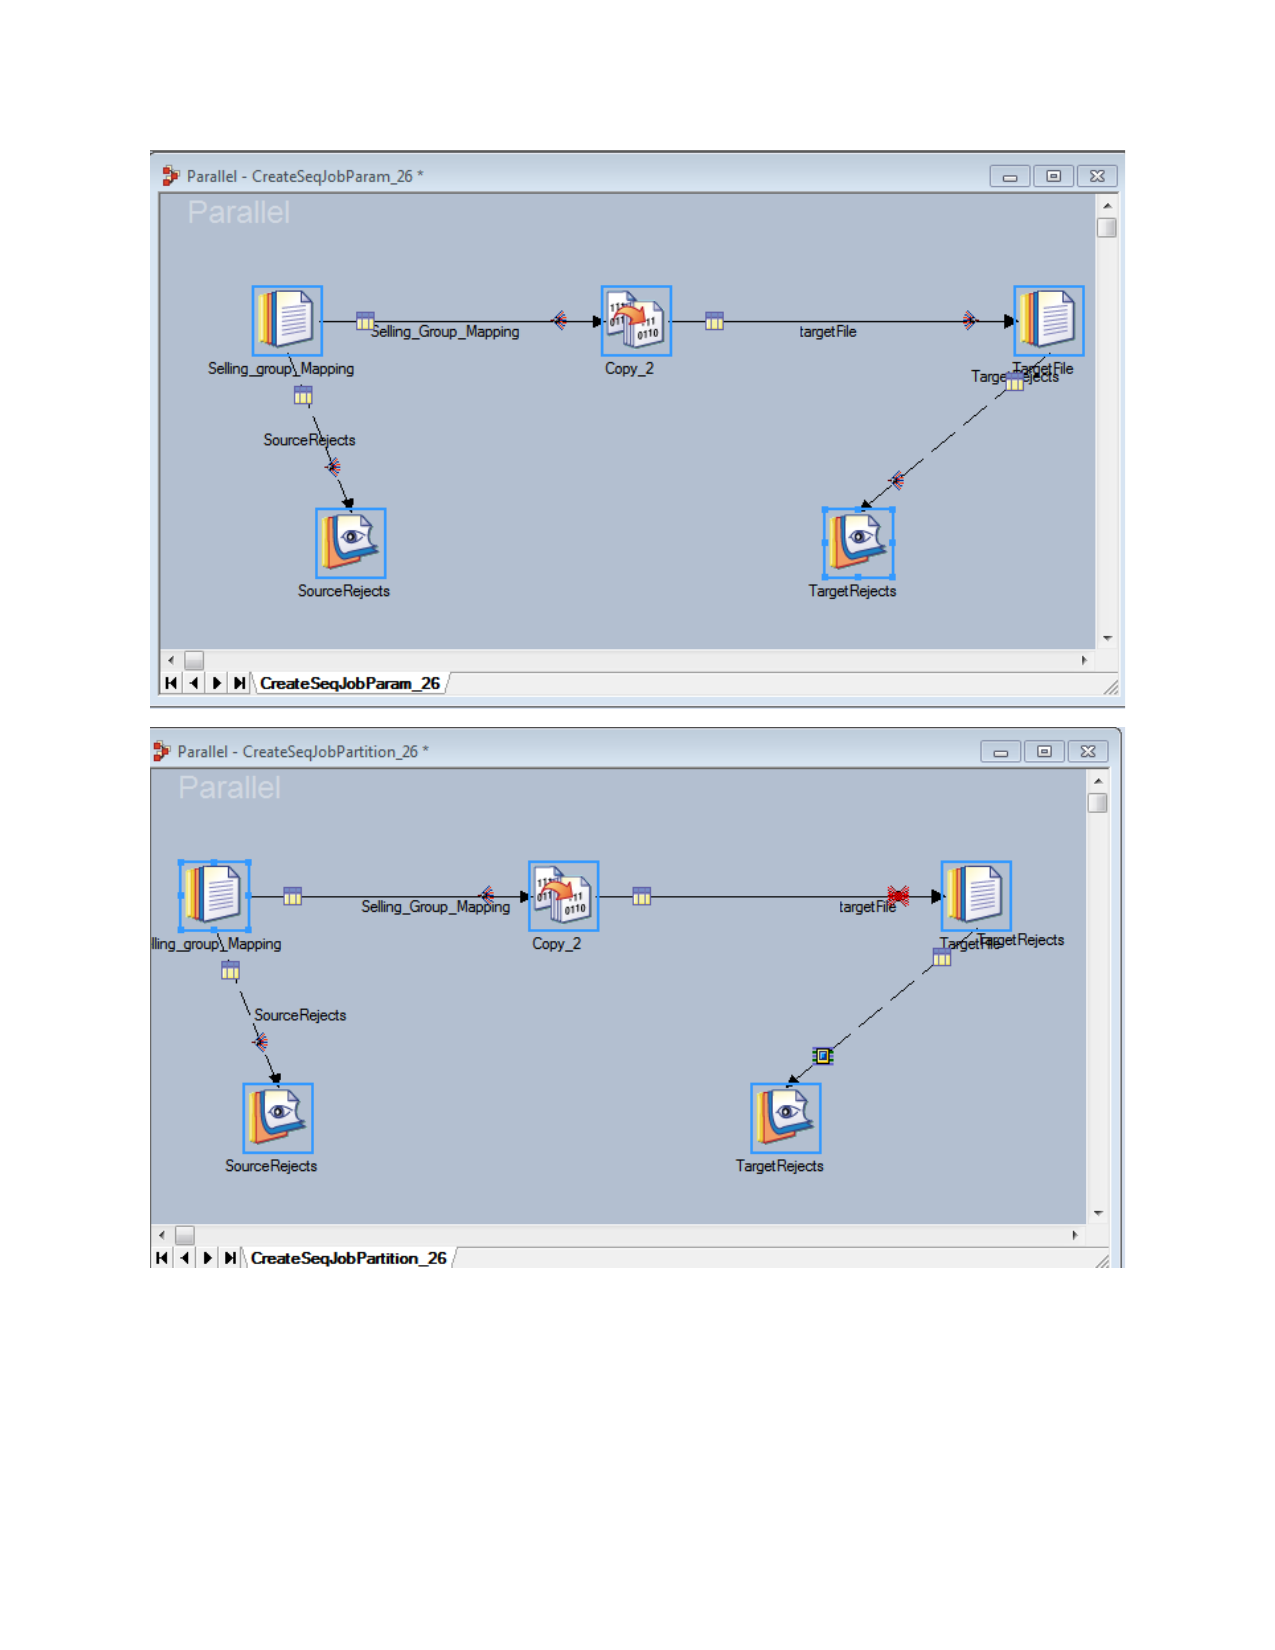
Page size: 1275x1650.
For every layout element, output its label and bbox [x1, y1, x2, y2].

picture [150, 727, 1125, 1268]
picture [150, 150, 1125, 709]
